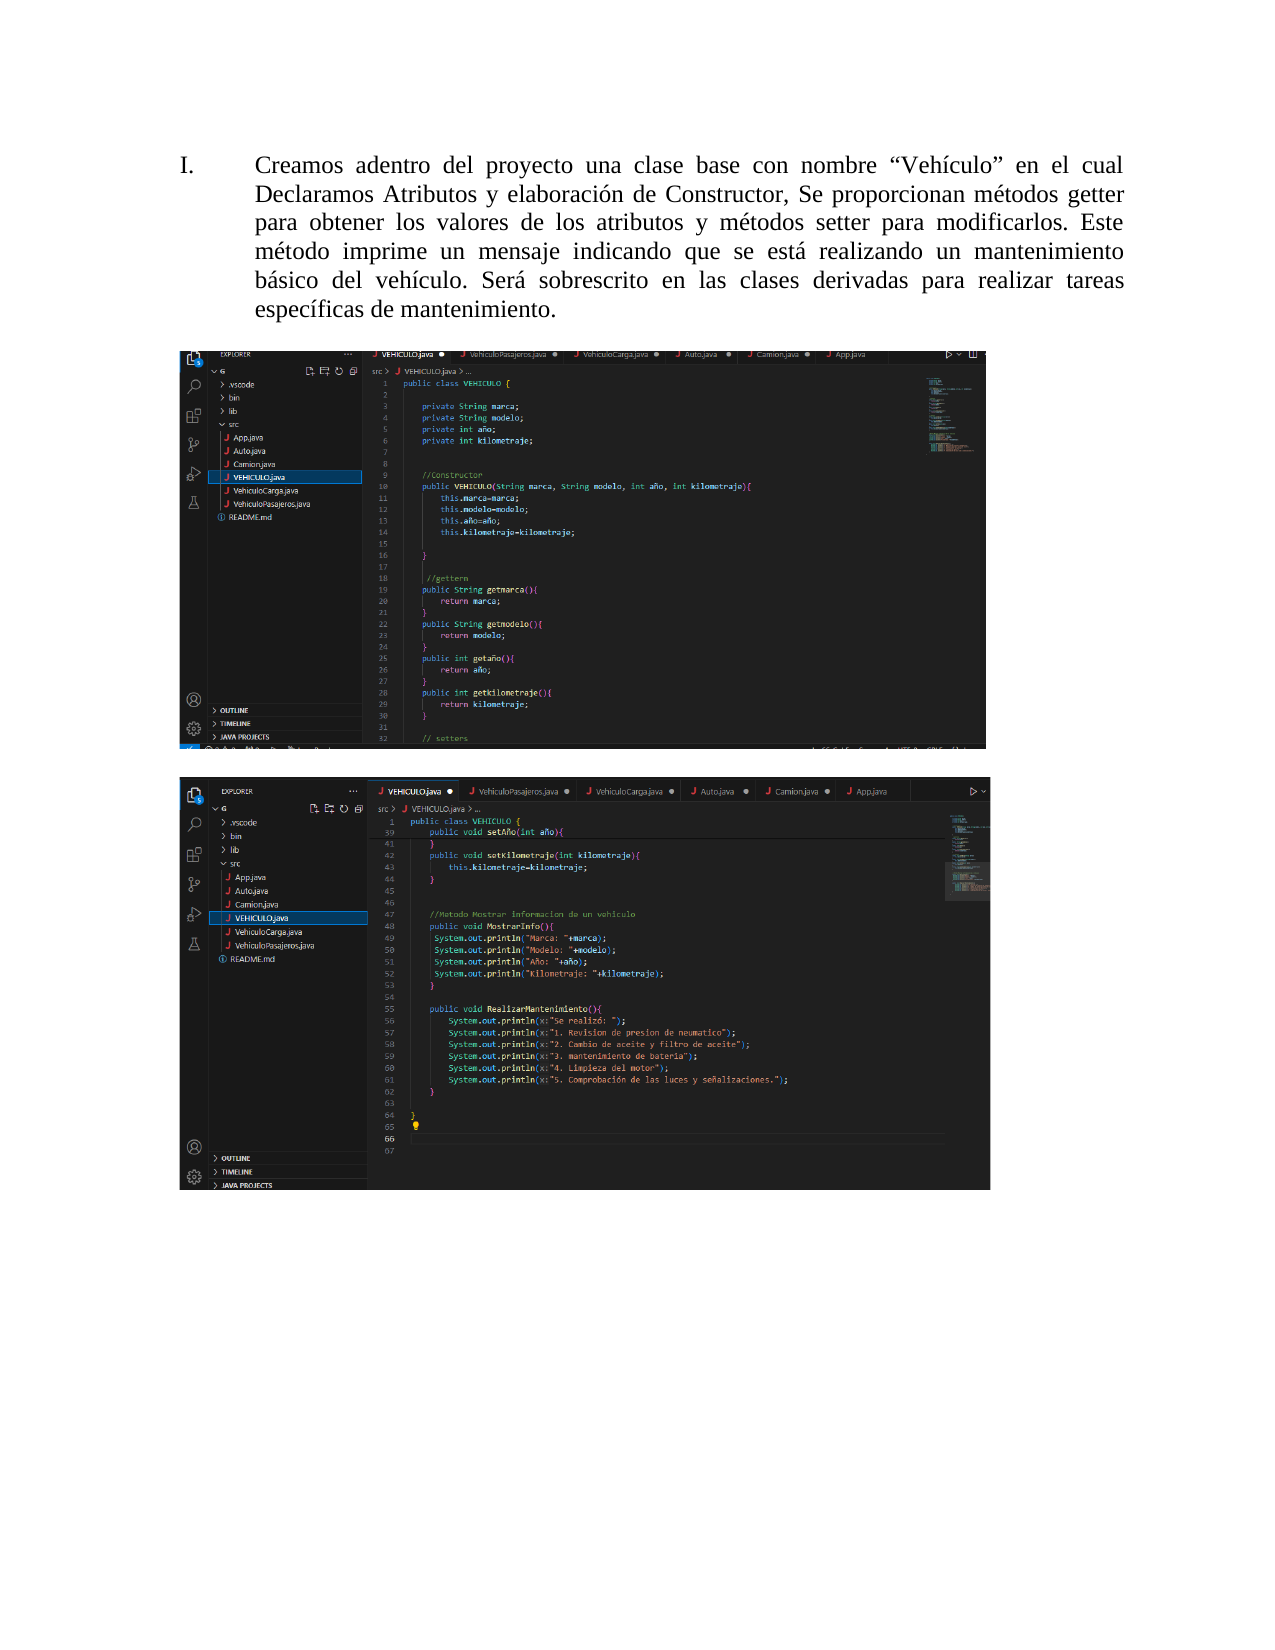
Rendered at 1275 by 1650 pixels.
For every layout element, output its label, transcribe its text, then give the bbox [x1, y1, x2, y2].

list Creamos adentro del proyecto una clase base con nombre “Vehículo” en el cual Declaramos Atributos y elaboración de Constructor, Se proporcionan métodos getter para obtener los valores de los atributos y métodos setter para modificarlos. Este método imprime un mensaje indicando que se está realizando un mantenimiento básico del vehículo. Será sobrescrito en las clases derivadas para realizar tareas específicas de mantenimiento. [179, 150, 1125, 322]
picture [179, 777, 991, 1190]
picture [179, 351, 986, 749]
